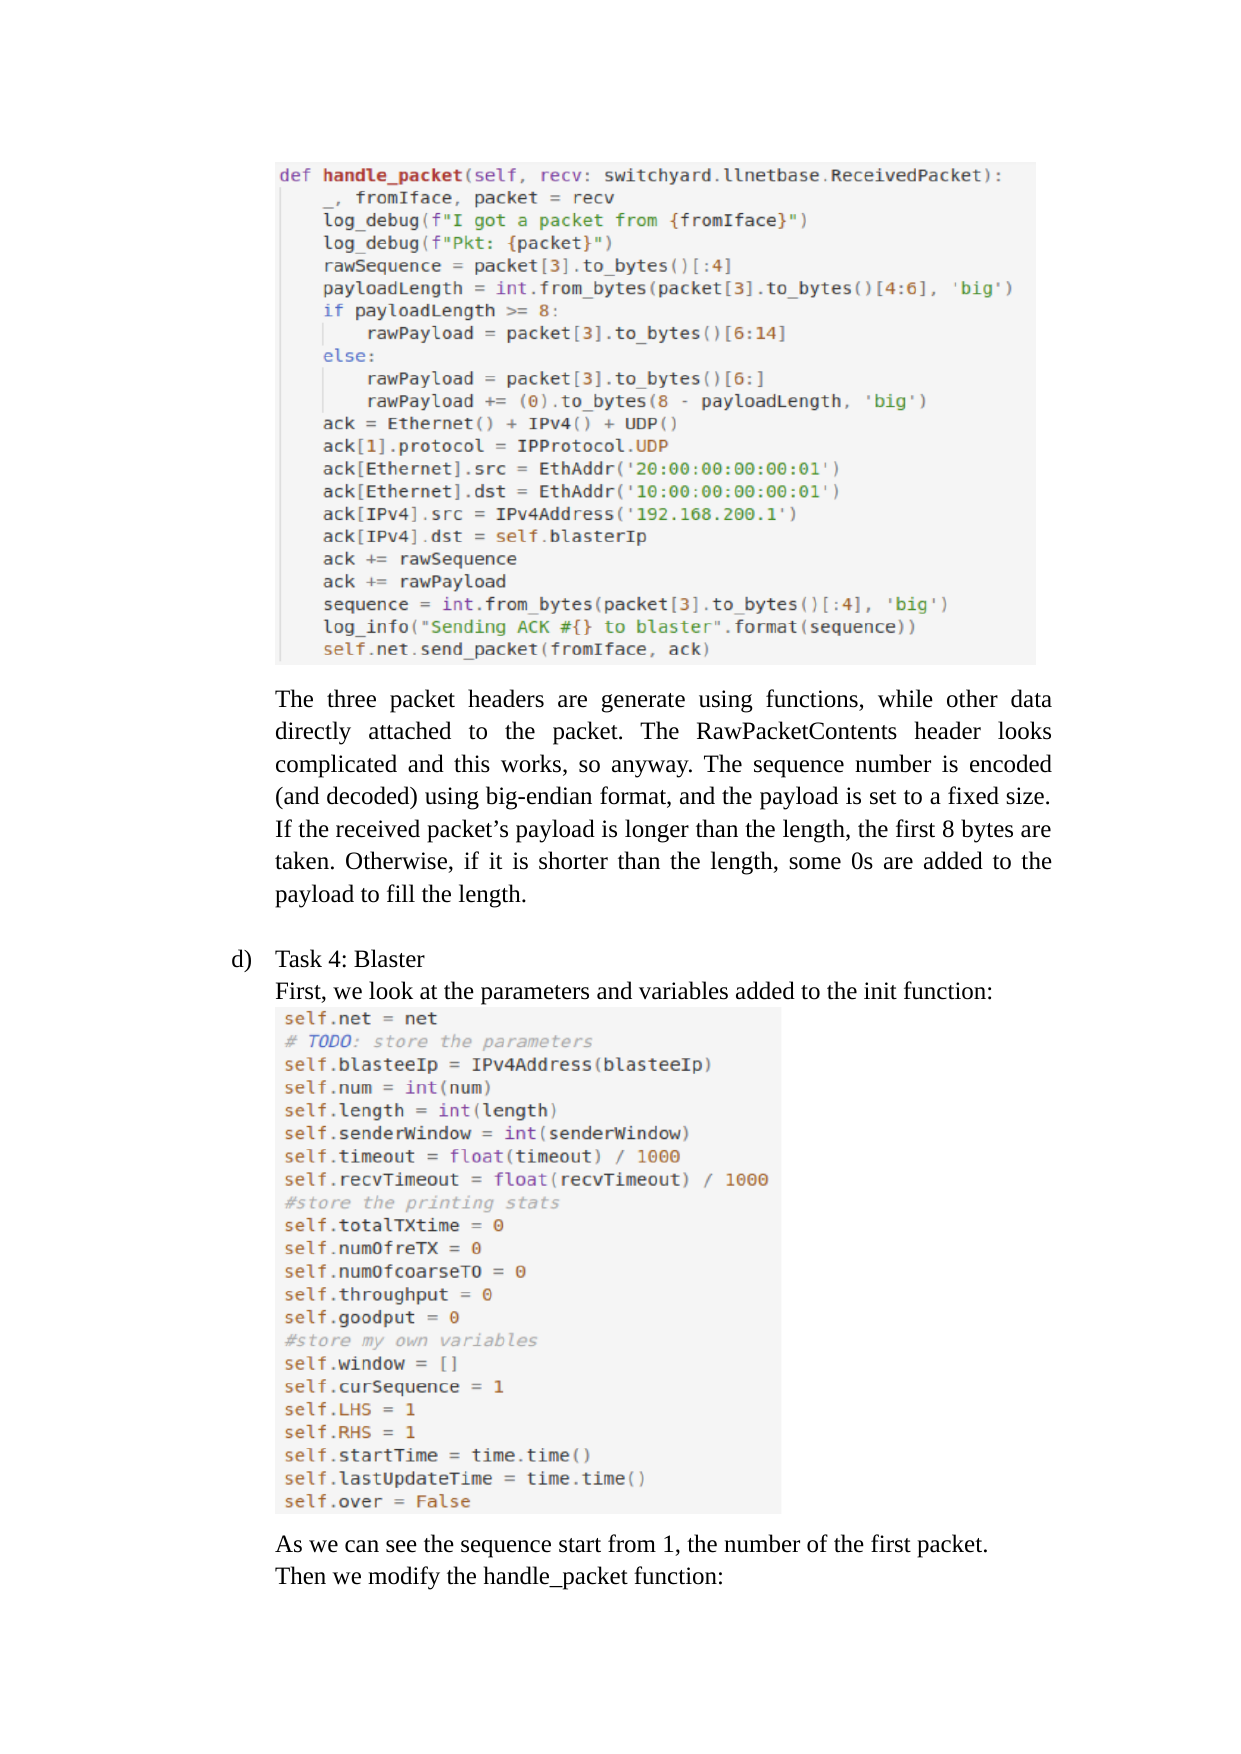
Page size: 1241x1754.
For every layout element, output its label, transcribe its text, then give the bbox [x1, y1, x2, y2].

picture [275, 162, 1036, 665]
list The three packet headers are generate using functions, while other data directly attached to the packet. The RawPacketContents header looks complicated and this works, so anyway. The sequence number is encoded (and decoded) using big-endian format, and the payload is set to a fixed size. If the received packet’s payload is longer than the length, the first 8 bytes are taken. Otherwise, if it is shorter than the length, some 0s are added to the payload to fill the length. [275, 682, 1053, 909]
list Then we modify the handle_packet function: [275, 1559, 1053, 1592]
list As we can see the sequence start from 1, the number of the first packet. [275, 1527, 1053, 1559]
list Task 4: Blaster [231, 942, 1053, 974]
picture [275, 1007, 782, 1514]
list First, we look at the parameters and variables added to the init function: [275, 974, 1053, 1007]
